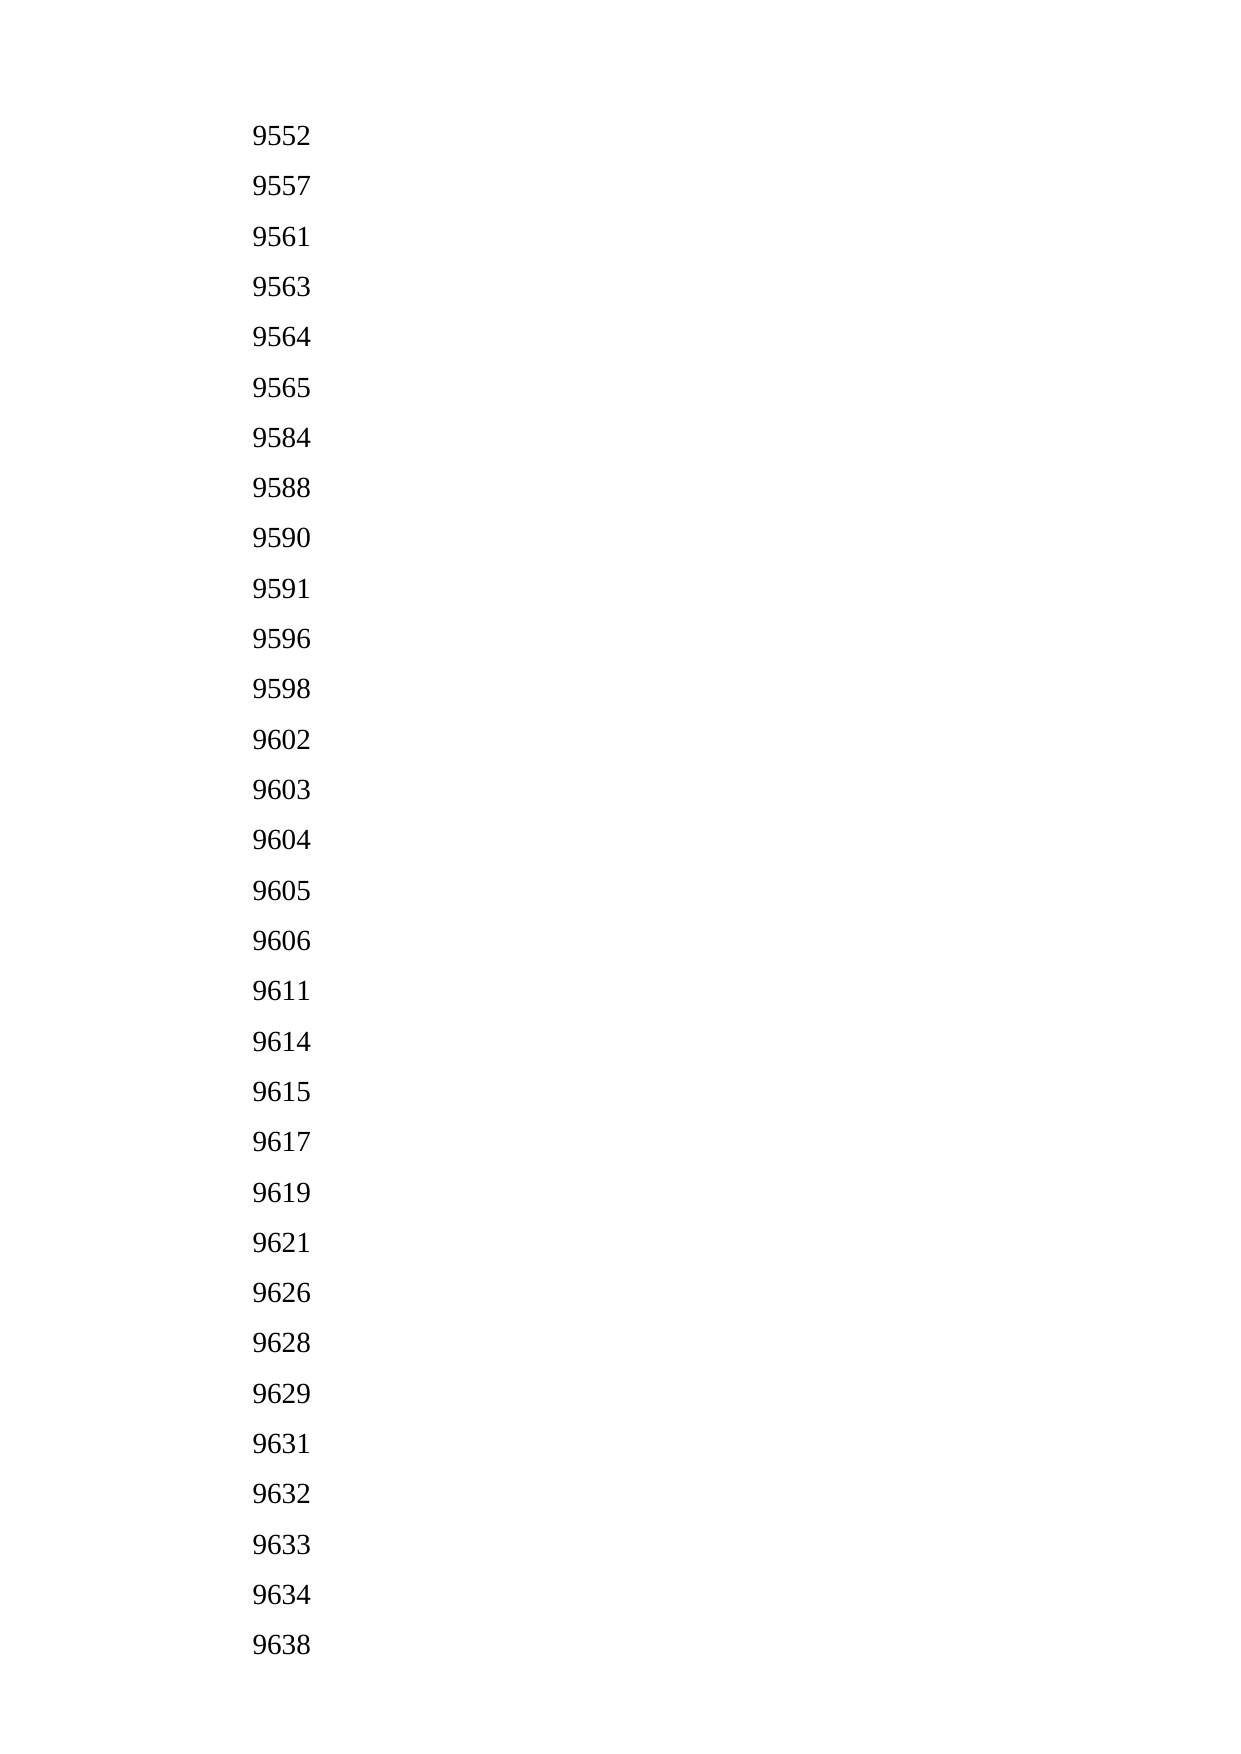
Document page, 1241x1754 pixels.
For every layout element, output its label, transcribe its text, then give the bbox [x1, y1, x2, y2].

text 9628 [177, 1326, 1152, 1359]
text 9584 [177, 420, 1152, 453]
text 9606 [177, 923, 1152, 957]
text 9604 [177, 822, 1152, 856]
text 9626 [177, 1275, 1152, 1309]
text 9596 [177, 621, 1152, 655]
text 9634 [177, 1577, 1152, 1611]
text 9617 [177, 1124, 1152, 1158]
text 9598 [177, 672, 1152, 705]
text 9621 [177, 1225, 1152, 1258]
text 9603 [177, 772, 1152, 806]
text 9629 [177, 1376, 1152, 1409]
text 9638 [177, 1627, 1152, 1661]
text 9588 [177, 470, 1152, 504]
text 9632 [177, 1477, 1152, 1510]
text 9552 [177, 118, 1152, 152]
text 9605 [177, 873, 1152, 906]
text 9615 [177, 1074, 1152, 1108]
text 9614 [177, 1024, 1152, 1057]
text 9561 [177, 219, 1152, 252]
text 9564 [177, 319, 1152, 353]
text 9631 [177, 1426, 1152, 1460]
text 9633 [177, 1527, 1152, 1560]
text 9611 [177, 973, 1152, 1007]
text 9563 [177, 269, 1152, 303]
text 9619 [177, 1175, 1152, 1208]
text 9565 [177, 370, 1152, 403]
text 9557 [177, 168, 1152, 202]
text 9591 [177, 571, 1152, 604]
text 9602 [177, 722, 1152, 755]
text 9590 [177, 521, 1152, 554]
